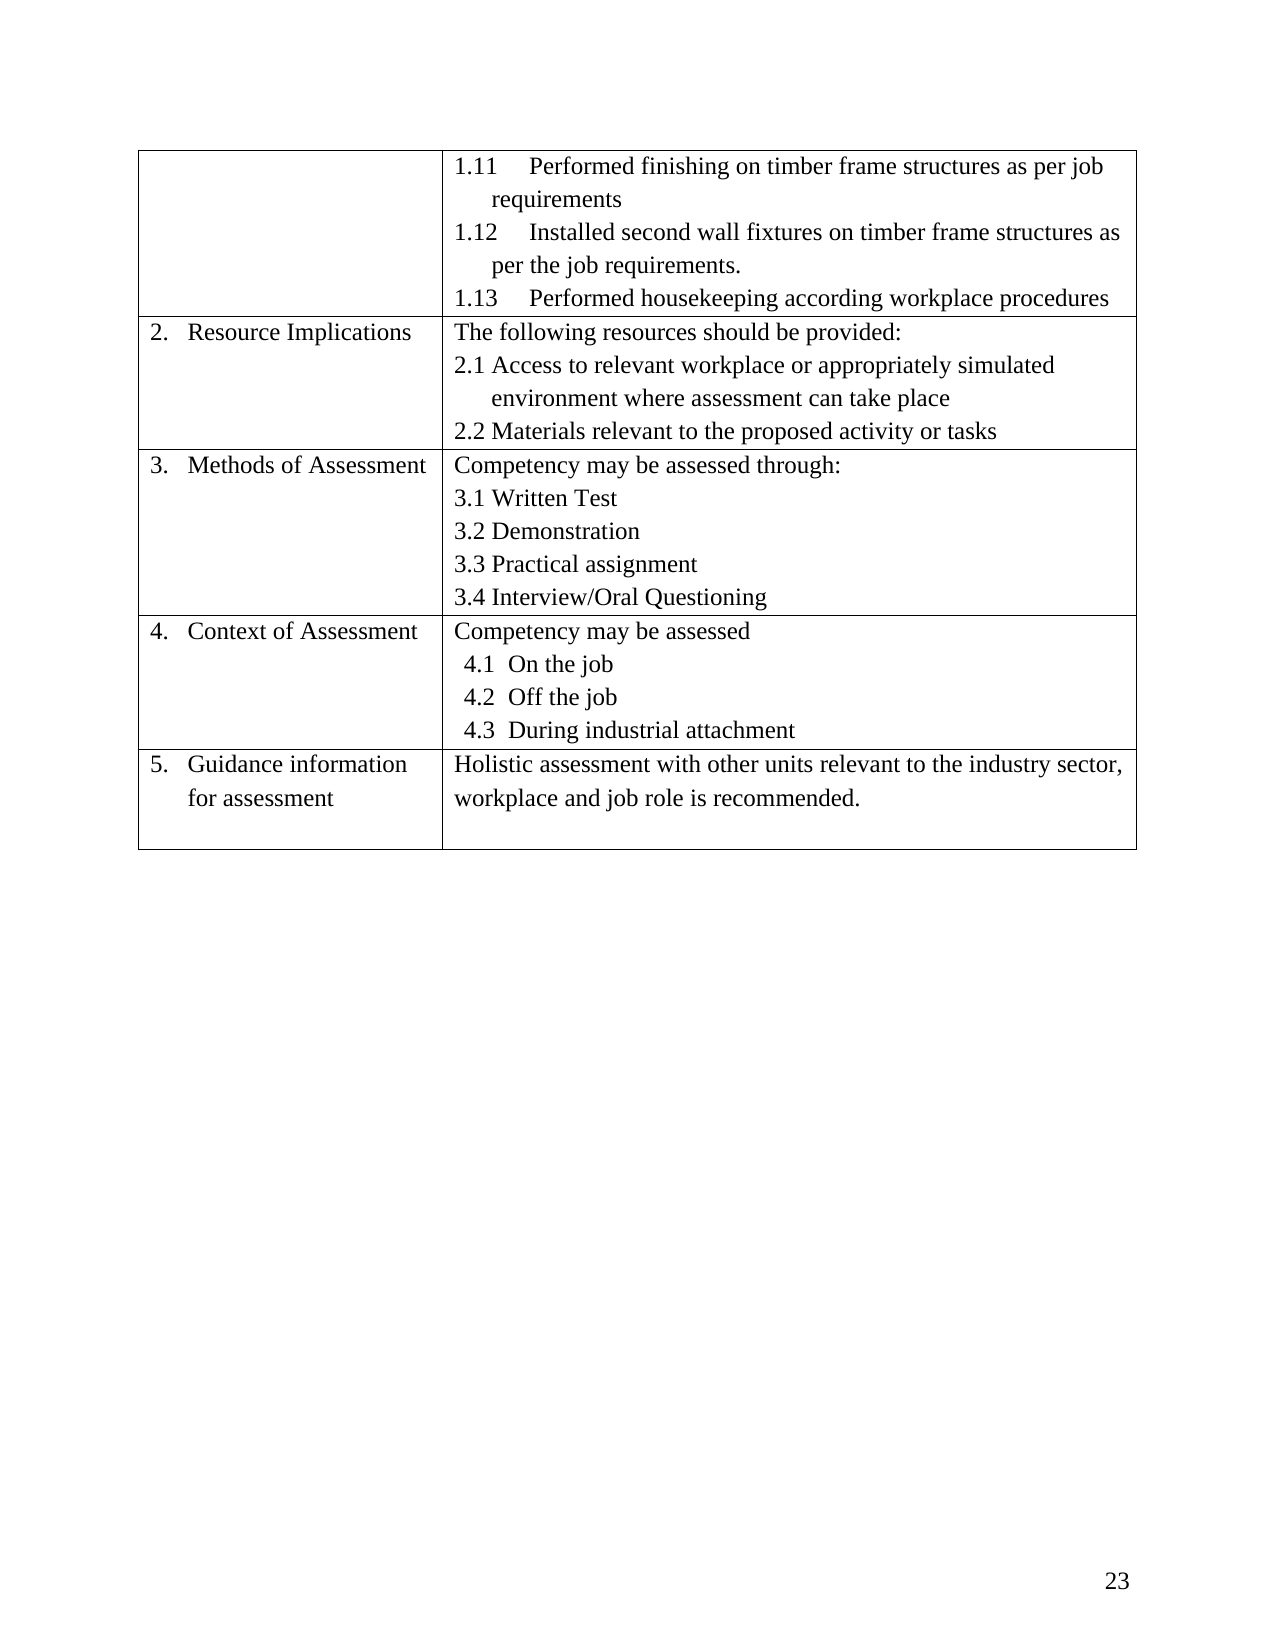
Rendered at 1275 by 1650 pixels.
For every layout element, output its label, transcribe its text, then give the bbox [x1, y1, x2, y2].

table_cell Context of Assessment [139, 616, 442, 748]
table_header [139, 151, 442, 316]
table_cell Competency may be assessed On the job Off the job During industrial attachment [443, 616, 1136, 748]
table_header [443, 151, 1136, 316]
table_cell The following resources should be provided: 2.1 Access to relevant workplace or appropriately simulated environment where assessment can take place 2.2 Materials relevant to the proposed activity or tasks [443, 317, 1136, 449]
table_cell Guidance information for assessment [139, 750, 442, 849]
table_cell Holistic assessment with other units relevant to the industry sector, workplace and job role is recommended. [443, 750, 1136, 849]
table_cell Resource Implications [139, 317, 442, 449]
table_cell Methods of Assessment [139, 450, 442, 615]
table_cell Competency may be assessed through: Written Test Demonstration Practical assignment Interview/Oral Questioning [443, 450, 1136, 615]
